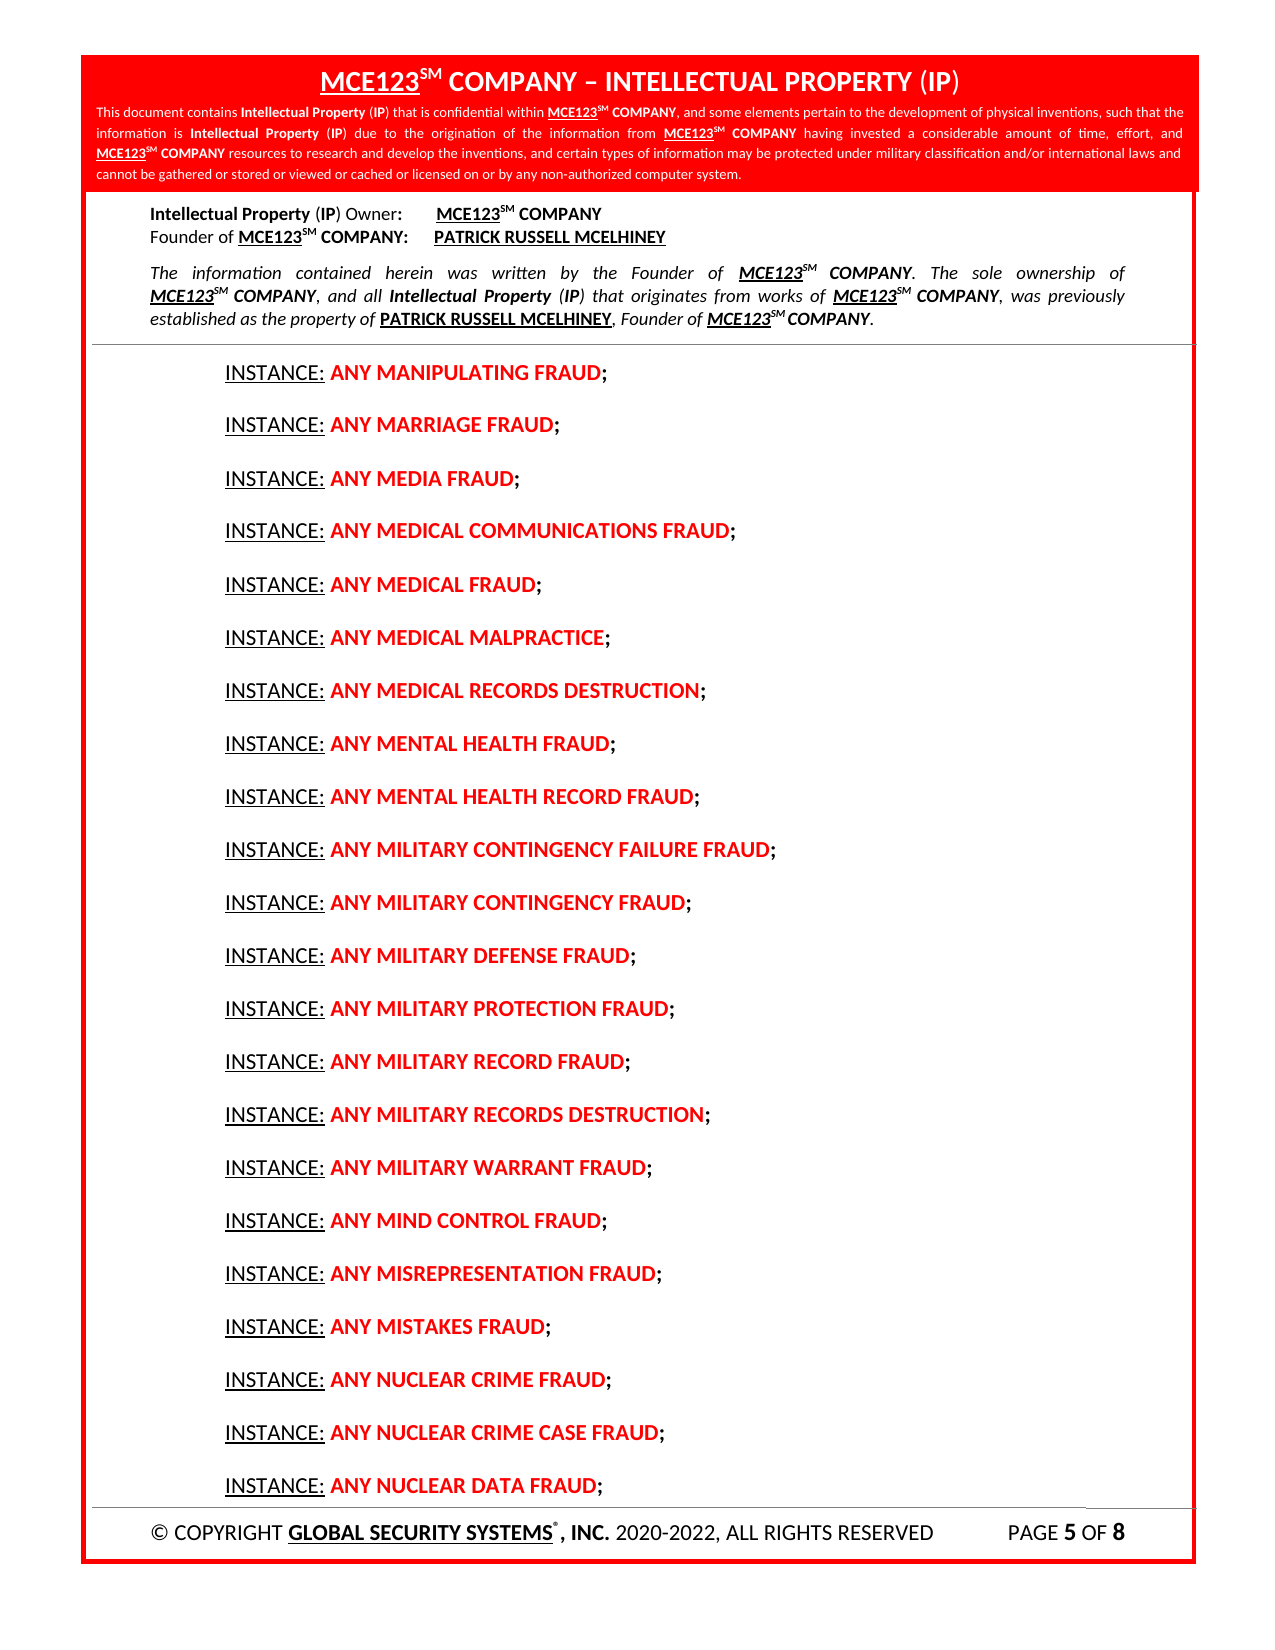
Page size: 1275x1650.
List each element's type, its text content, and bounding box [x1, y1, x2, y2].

text INSTANCE: ANY MENTAL HEALTH FRAUD; [187, 729, 1125, 757]
text INSTANCE: ANY MEDICAL COMMUNICATIONS FRAUD; [187, 517, 1125, 545]
text INSTANCE: ANY MILITARY PROTECTION FRAUD; [187, 994, 1125, 1022]
text INSTANCE: ANY NUCLEAR CRIME CASE FRAUD; [187, 1418, 1125, 1446]
text INSTANCE: ANY MEDICAL FRAUD; [187, 570, 1125, 598]
text INSTANCE: ANY MEDICAL MALPRACTICE; [187, 623, 1125, 651]
text INSTANCE: ANY MENTAL HEALTH RECORD FRAUD; [187, 782, 1125, 810]
text INSTANCE: ANY MILITARY WARRANT FRAUD; [187, 1153, 1125, 1181]
text INSTANCE: ANY MILITARY RECORD FRAUD; [187, 1047, 1125, 1075]
text INSTANCE: ANY MILITARY CONTINGENCY FAILURE FRAUD; [187, 835, 1125, 863]
text INSTANCE: ANY MARRIAGE FRAUD; [187, 411, 1125, 439]
text INSTANCE: ANY NUCLEAR CRIME FRAUD; [187, 1365, 1125, 1393]
text INSTANCE: ANY MILITARY CONTINGENCY FRAUD; [187, 888, 1125, 916]
text INSTANCE: ANY NUCLEAR DATA FRAUD; [187, 1471, 1125, 1499]
text INSTANCE: ANY MANIPULATING FRAUD; [187, 358, 1125, 386]
text INSTANCE: ANY MIND CONTROL FRAUD; [187, 1206, 1125, 1234]
text INSTANCE: ANY MEDIA FRAUD; [187, 464, 1125, 492]
text INSTANCE: ANY MEDICAL RECORDS DESTRUCTION; [187, 676, 1125, 704]
text INSTANCE: ANY MILITARY DEFENSE FRAUD; [187, 941, 1125, 969]
text INSTANCE: ANY MILITARY RECORDS DESTRUCTION; [187, 1100, 1125, 1128]
text INSTANCE: ANY MISTAKES FRAUD; [187, 1312, 1125, 1340]
text INSTANCE: ANY MISREPRESENTATION FRAUD; [187, 1259, 1125, 1287]
